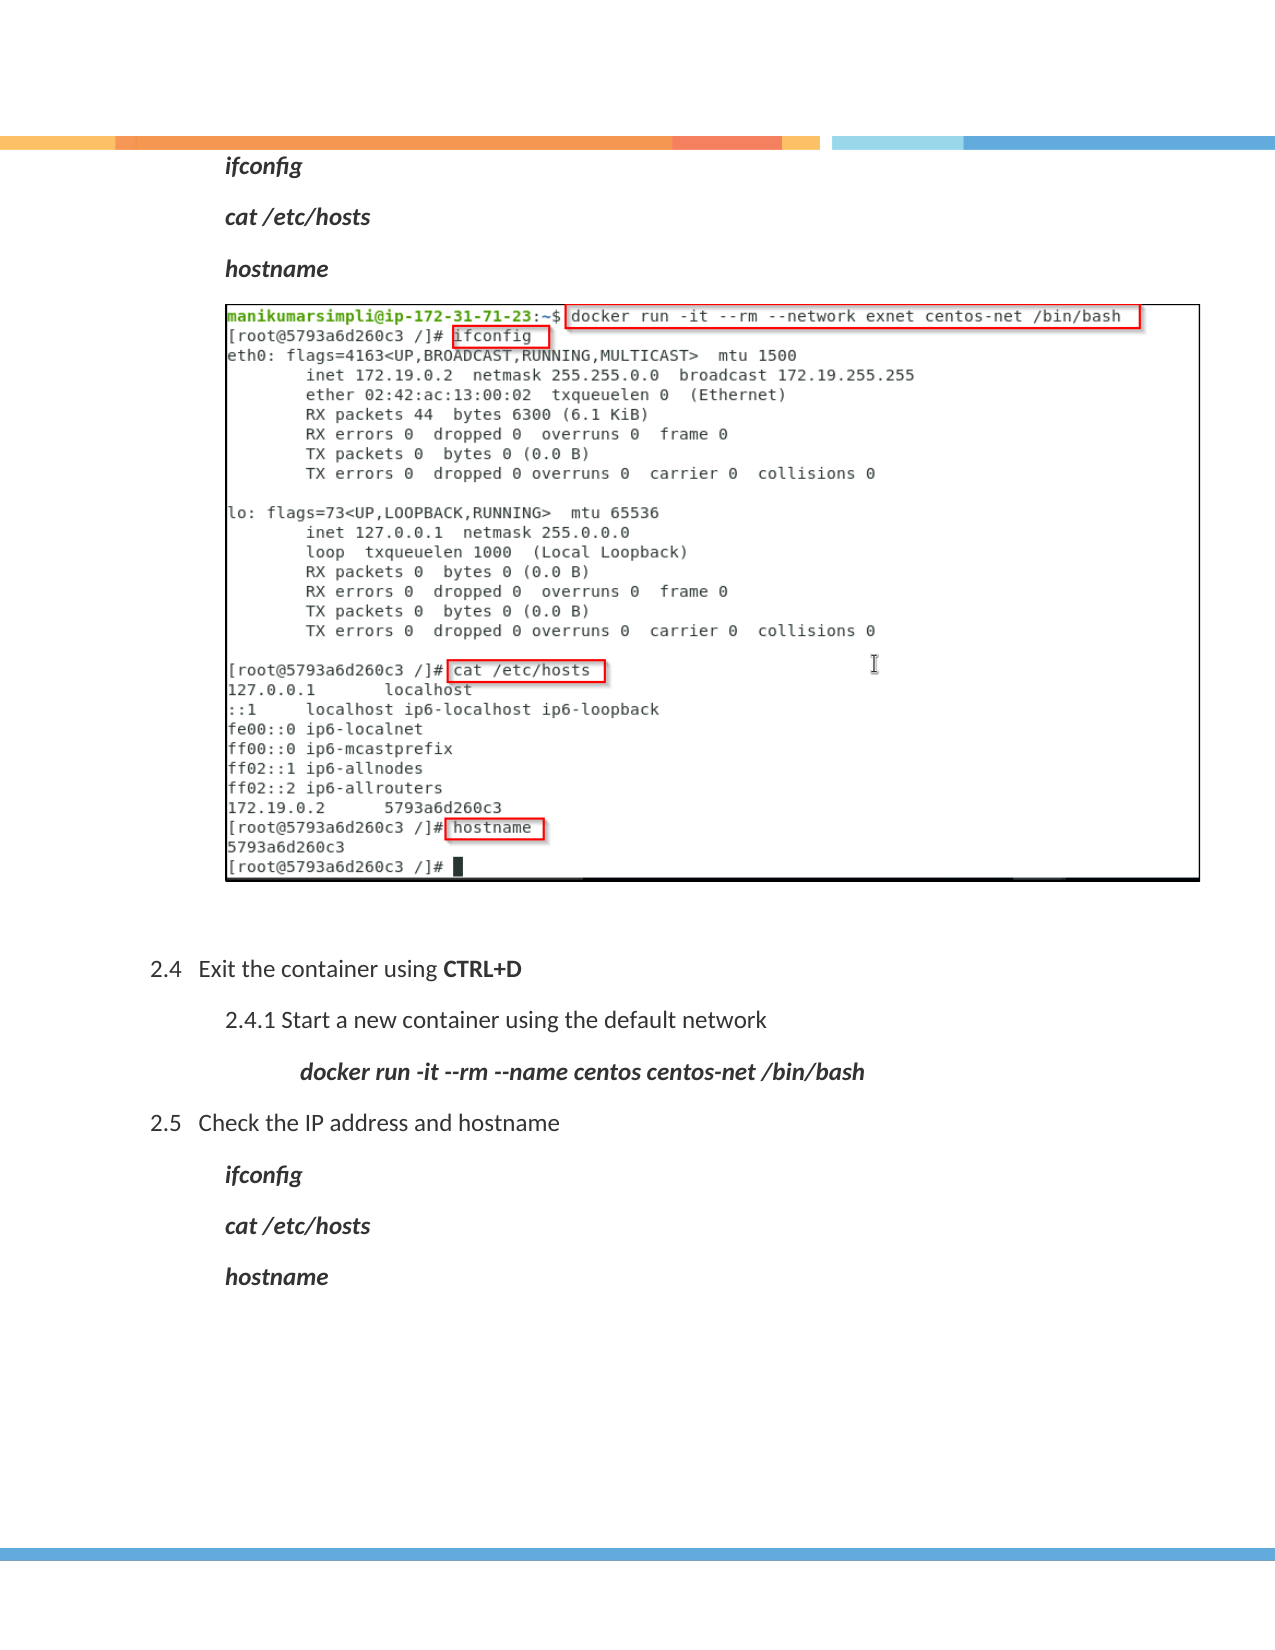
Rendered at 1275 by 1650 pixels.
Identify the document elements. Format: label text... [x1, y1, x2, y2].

picture [225, 304, 1200, 882]
text 2.5 Check the IP address and hostname [150, 1107, 1125, 1138]
text hostname [225, 253, 1125, 283]
text cat /etc/hosts [225, 1210, 1125, 1241]
picture [0, 136, 1275, 150]
text ifconfig [225, 150, 1125, 181]
picture [0, 1548, 1275, 1562]
text 2.4.1 Start a new container using the default network [150, 1005, 1125, 1035]
text hostname [225, 1261, 1125, 1292]
text ifconfig [225, 1159, 1125, 1189]
text docker run -it --rm --name centos centos-net /bin/bash [225, 1056, 1125, 1087]
text cat /etc/hosts [225, 201, 1125, 232]
text 2.4 Exit the container using CTRL+D [150, 953, 1125, 984]
